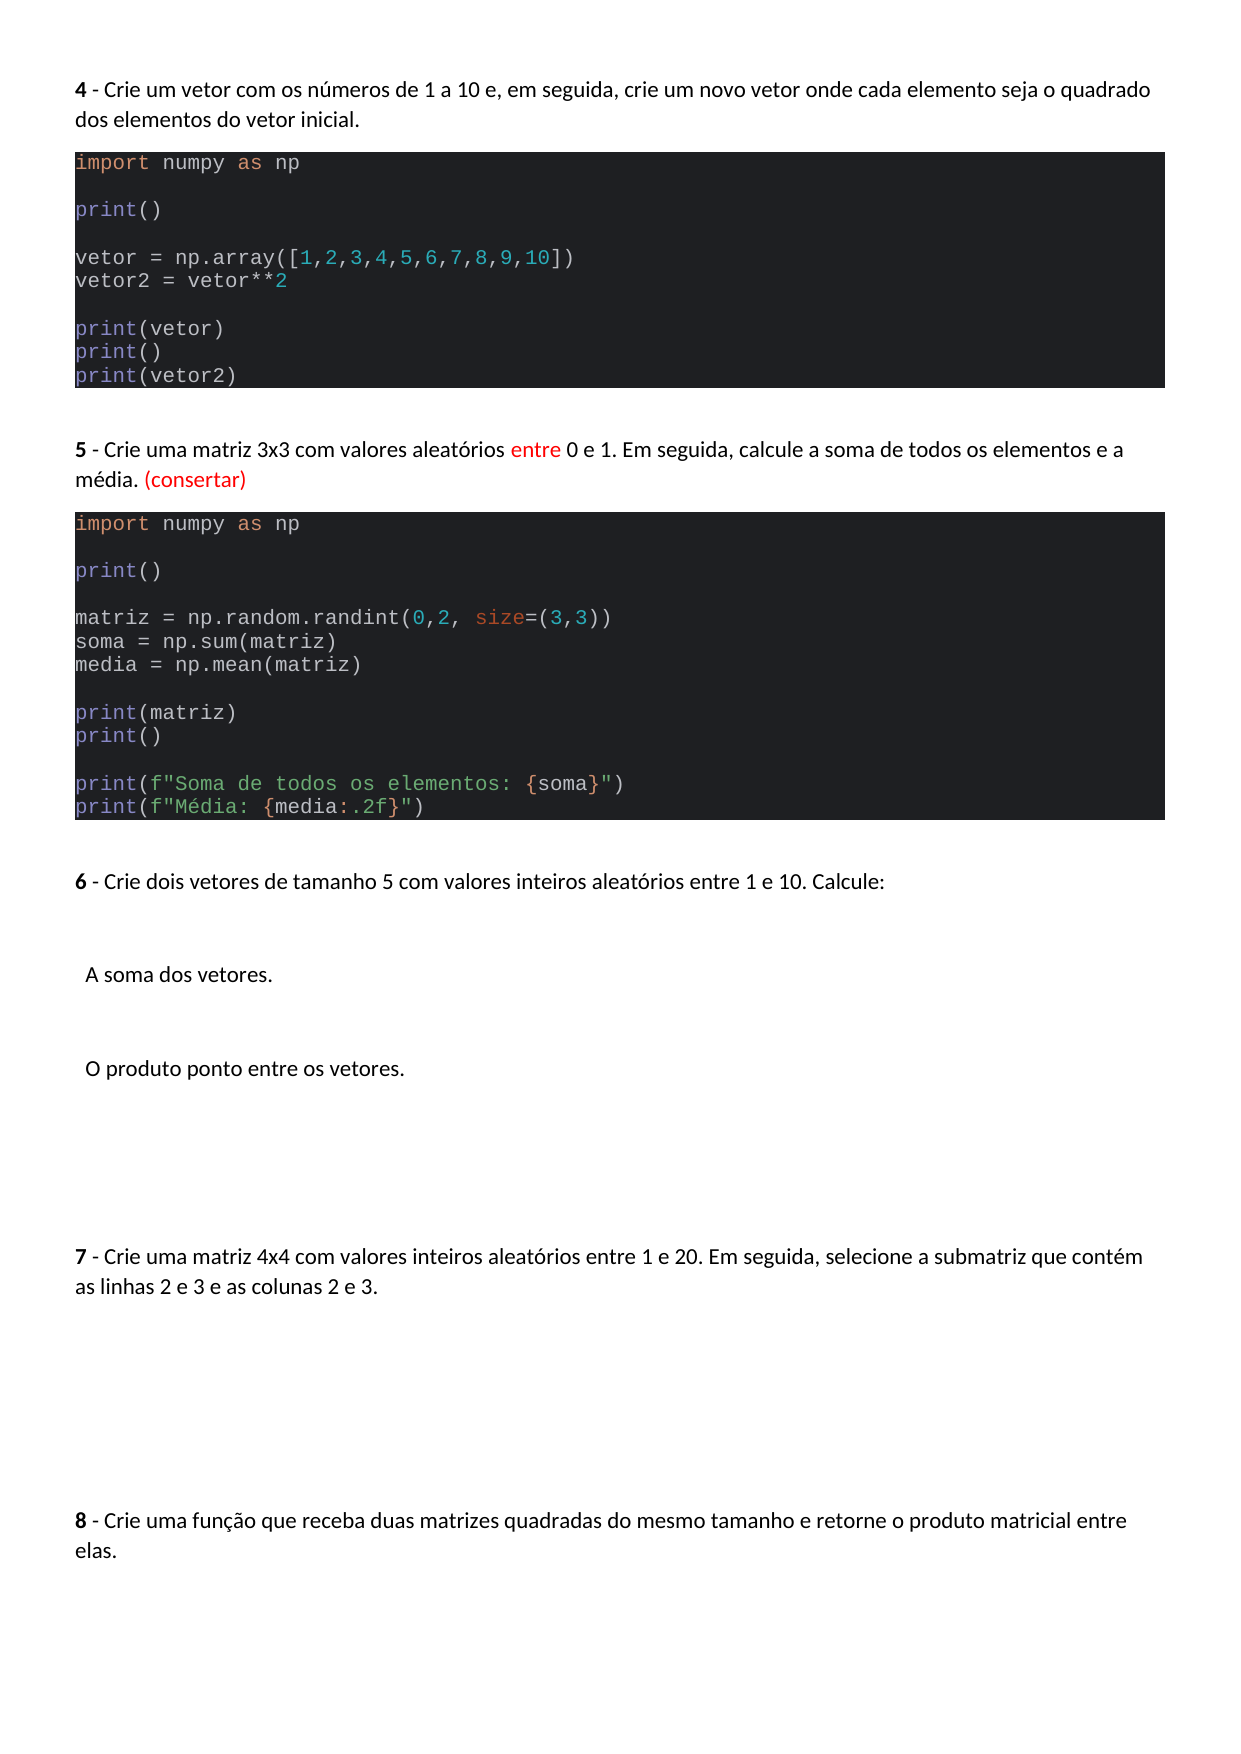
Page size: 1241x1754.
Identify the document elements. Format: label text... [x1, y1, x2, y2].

text 6 - Crie dois vetores de tamanho 5 com valores inteiros aleatórios entre 1 e 10. Calcule: [75, 867, 1165, 895]
text 7 - Crie uma matriz 4x4 com valores inteiros aleatórios entre 1 e 20. Em seguida, selecione a submatriz que contém as linhas 2 e 3 e as colunas 2 e 3. [75, 1242, 1165, 1300]
text 5 - Crie uma matriz 3x3 com valores aleatórios entre 0 e 1. Em seguida, calcule a soma de todos os elementos e a média. (consertar) [75, 435, 1165, 494]
text 4 - Crie um vetor com os números de 1 a 10 e, em seguida, crie um novo vetor onde cada elemento seja o quadrado dos elementos do vetor inicial. [75, 75, 1165, 133]
text import numpy as np print() matriz = np.random.randint(0,2, size=(3,3)) soma = np.sum(matriz) media = np.mean(matriz) print(matriz) print() print(f"Soma de todos os elementos: {soma}") print(f"Média: {media:.2f}") [75, 512, 1165, 820]
text import numpy as np print() vetor = np.array([1,2,3,4,5,6,7,8,9,10]) vetor2 = vetor**2 print(vetor) print() print(vetor2) [75, 152, 1165, 388]
text A soma dos vetores. [75, 961, 1165, 988]
text O produto ponto entre os vetores. [75, 1054, 1165, 1082]
text 8 - Crie uma função que receba duas matrizes quadradas do mesmo tamanho e retorne o produto matricial entre elas. [75, 1506, 1165, 1564]
